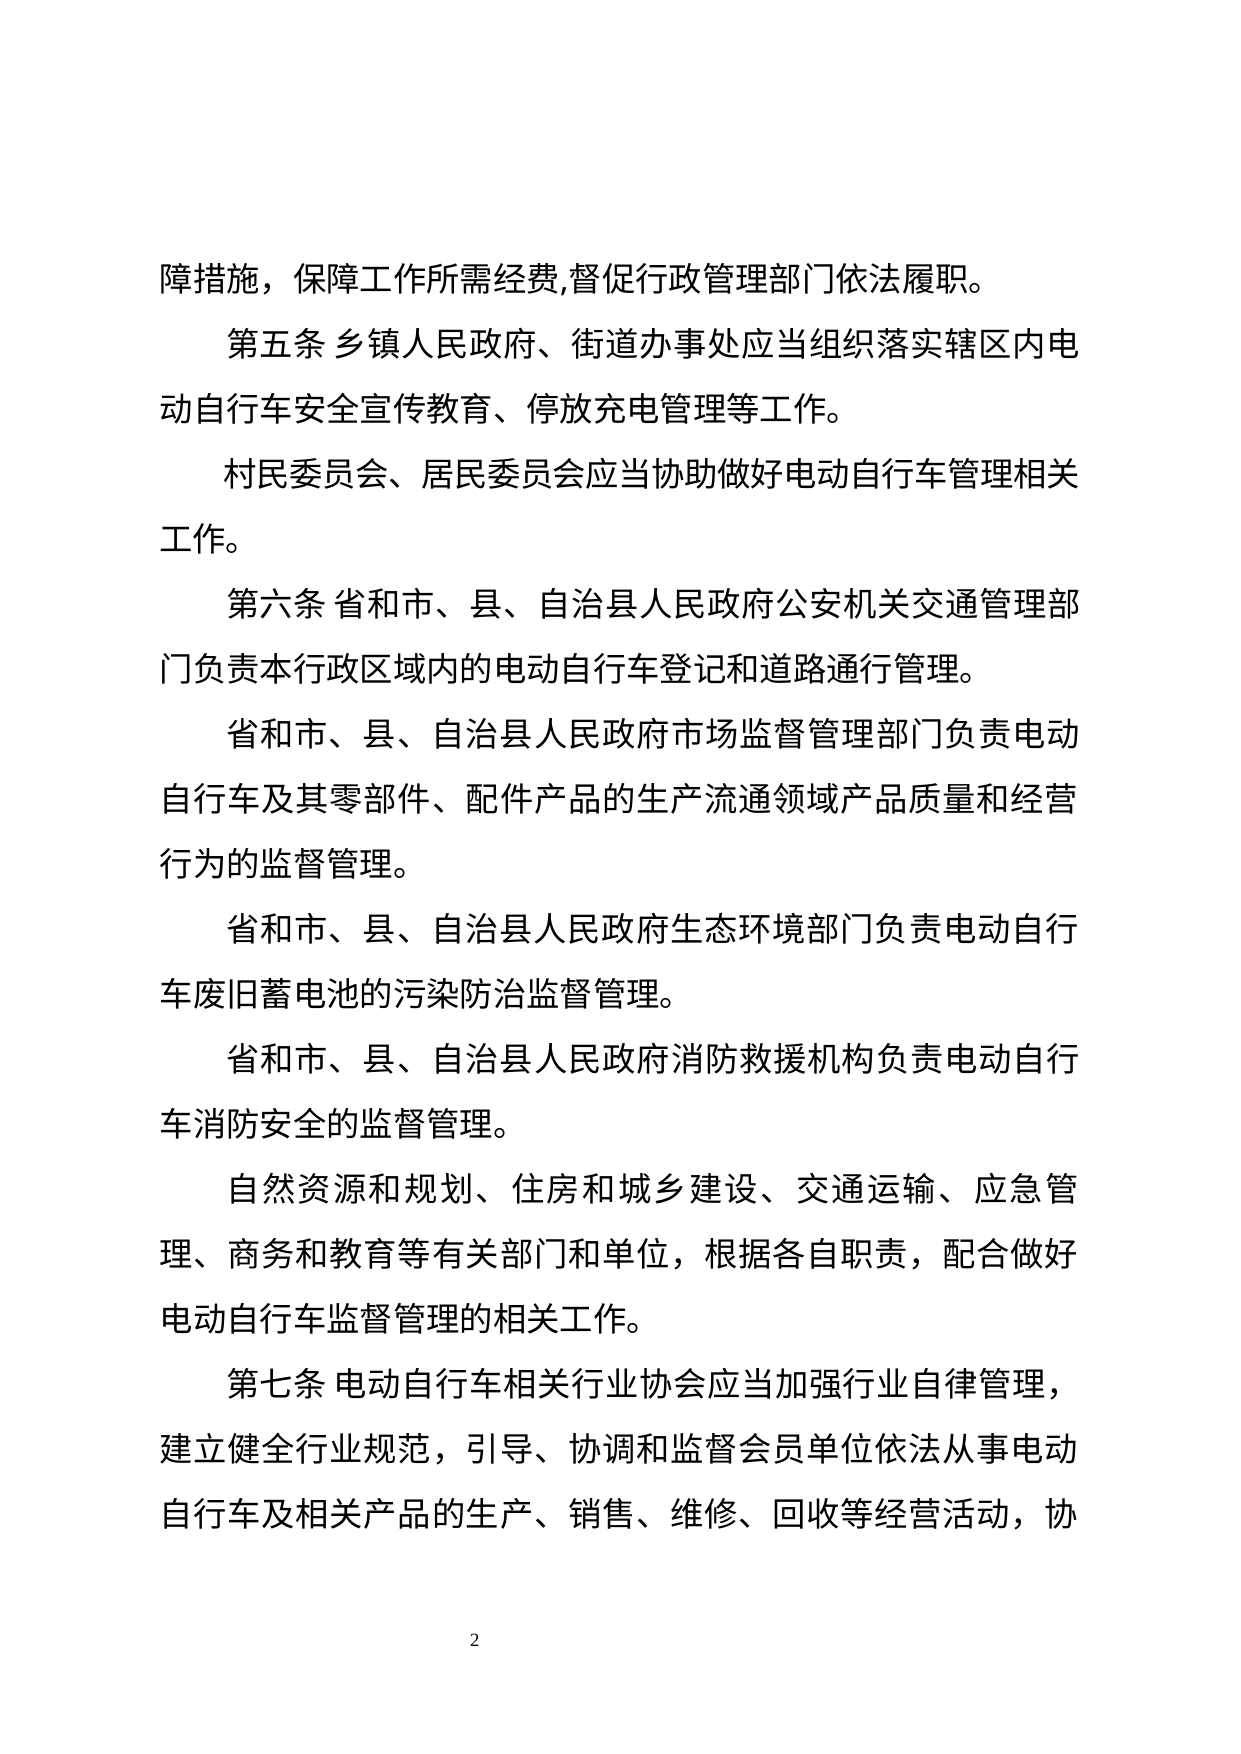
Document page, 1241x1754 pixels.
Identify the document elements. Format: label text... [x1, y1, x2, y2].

text 村民委员会、居民委员会应当协助做好电动自行车管理相关工作。 [159, 440, 1081, 570]
list 省和市、县、自治县人民政府公安机关交通管理部门负责本行政区域内的电动自行车登记和道路通行管理。 [159, 570, 1081, 700]
text 省和市、县、自治县人民政府消防救援机构负责电动自行车消防安全的监督管理。 [159, 1025, 1081, 1155]
text 自然资源和规划、住房和城乡建设、交通运输、应急管理、商务和教育等有关部门和单位，根据各自职责，配合做好电动自行车监督管理的相关工作。 [159, 1155, 1081, 1350]
list 乡镇人民政府、街道办事处应当组织落实辖区内电动自行车安全宣传教育、停放充电管理等工作。 [159, 310, 1081, 440]
text 省和市、县、自治县人民政府市场监督管理部门负责电动自行车及其零部件、配件产品的生产流通领域产品质量和经营行为的监督管理。 [159, 700, 1081, 895]
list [159, 245, 1081, 310]
text 省和市、县、自治县人民政府生态环境部门负责电动自行车废旧蓄电池的污染防治监督管理。 [159, 895, 1081, 1025]
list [159, 1350, 1081, 1545]
